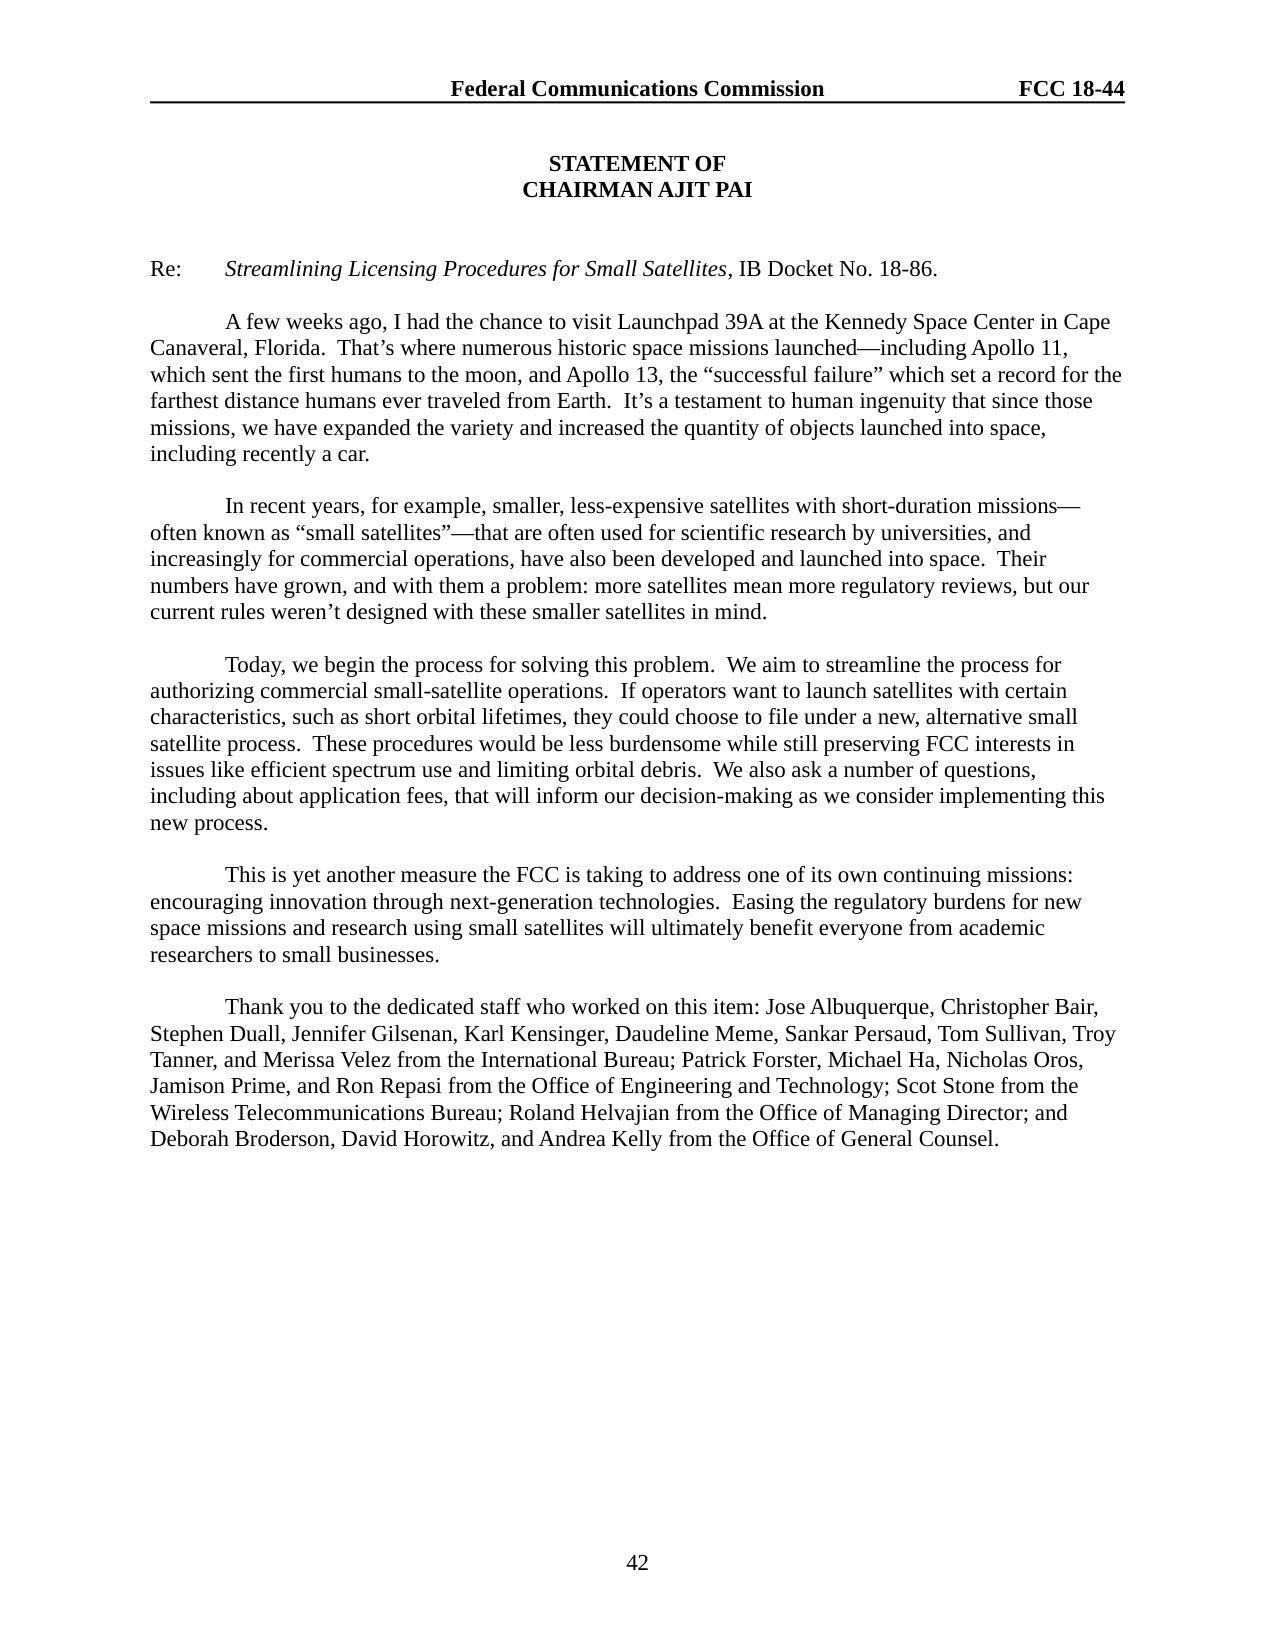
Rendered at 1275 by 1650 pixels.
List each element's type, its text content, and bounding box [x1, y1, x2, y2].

text chairman ajit pai [150, 176, 1125, 203]
text Today, we begin the process for solving this problem. We aim to streamline the process for authorizing commercial small-satellite operations. If operators want to launch satellites with certain characteristics, such as short orbital lifetimes, they could choose to file under a new, alternative small satellite process. These procedures would be less burdensome while still preserving FCC interests in issues like efficient spectrum use and limiting orbital debris. We also ask a number of questions, including about application fees, that will inform our decision-making as we consider implementing this new process. [150, 651, 1125, 835]
text In recent years, for example, smaller, less-expensive satellites with short-duration missions—often known as “small satellites”—that are often used for scientific research by universities, and increasingly for commercial operations, have also been developed and launched into space. Their numbers have grown, and with them a problem: more satellites mean more regulatory reviews, but our current rules weren’t designed with these smaller satellites in mind. [150, 493, 1125, 624]
text A few weeks ago, I had the chance to visit Launchpad 39A at the Kennedy Space Center in Cape Canaveral, Florida. That’s where numerous historic space missions launched—including Apollo 11, which sent the first humans to the moon, and Apollo 13, the “successful failure” which set a record for the farthest distance humans ever traveled from Earth. It’s a testament to human ingenuity that since those missions, we have expanded the variety and increased the quantity of objects launched into space, including recently a car. [150, 308, 1125, 466]
text Thank you to the dedicated staff who worked on this item: Jose Albuquerque, Christopher Bair, Stephen Duall, Jennifer Gilsenan, Karl Kensinger, Daudeline Meme, Sankar Persaud, Tom Sullivan, Troy Tanner, and Merissa Velez from the International Bureau; Patrick Forster, Michael Ha, Nicholas Oros, Jamison Prime, and Ron Repasi from the Office of Engineering and Technology; Scot Stone from the Wireless Telecommunications Bureau; Roland Helvajian from the Office of Managing Director; and Deborah Broderson, David Horowitz, and Andrea Kelly from the Office of General Counsel. [150, 993, 1125, 1151]
text Re: Streamlining Licensing Procedures for Small Satellites, IB Docket No. 18-86. [150, 255, 1125, 282]
text This is yet another measure the FCC is taking to address one of its own continuing missions: encouraging innovation through next-generation technologies. Easing the regulatory burdens for new space missions and research using small satellites will ultimately benefit everyone from academic researchers to small businesses. [150, 862, 1125, 967]
text Statement of [150, 150, 1125, 176]
